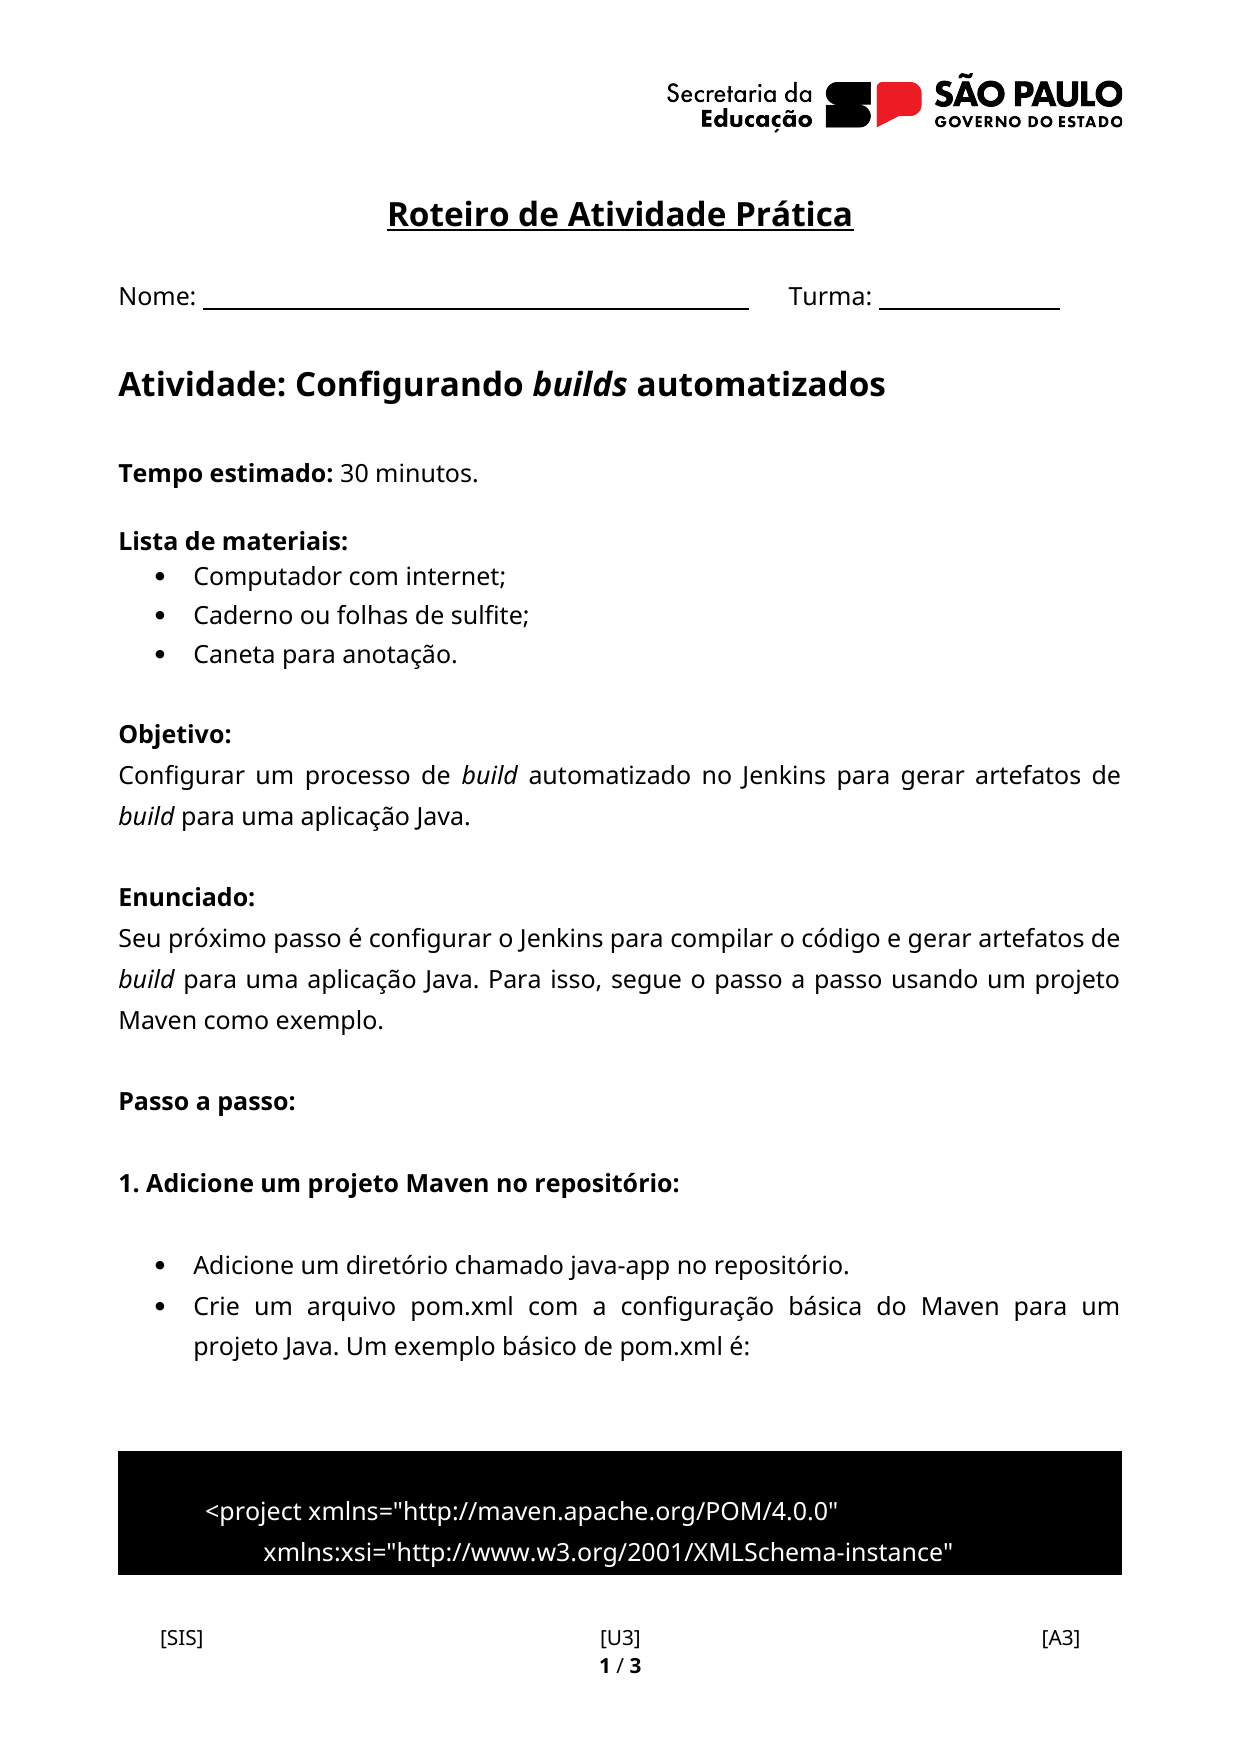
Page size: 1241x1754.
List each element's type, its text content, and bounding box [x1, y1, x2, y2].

text 1. Adicione um projeto Maven no repositório: [118, 1166, 1122, 1200]
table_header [119, 1453, 1121, 1574]
text Tempo estimado: 30 minutos. [118, 456, 1122, 490]
list Adicione um diretório chamado java-app no repositório. [156, 1247, 1122, 1281]
text Seu próximo passo é configurar o Jenkins para compilar o código e gerar artefatos de build para uma aplicação Java. Para isso, segue o passo a passo usando um projeto Maven como exemplo. [118, 921, 1122, 1036]
list Caneta para anotação.​ [156, 636, 1122, 671]
text Configurar um processo de build automatizado no Jenkins para gerar artefatos de build para uma aplicação Java. [118, 757, 1122, 832]
text Enunciado: [118, 880, 1122, 914]
list Computador com internet; [156, 558, 1122, 592]
subtitle Roteiro de Atividade Prática [118, 190, 1122, 236]
picture [667, 73, 1123, 133]
text Atividade: Configurando builds automatizados [118, 361, 1122, 406]
text Passo a passo: [118, 1084, 1122, 1118]
list Caderno ou folhas de sulfite;​ [156, 597, 1122, 631]
list Crie um arquivo pom.xml com a configuração básica do Maven para um projeto Java. Um exemplo básico de pom.xml é: [156, 1288, 1122, 1363]
text Lista de materiais: [118, 524, 1122, 558]
subtitle Nome: Turma: . [118, 279, 1122, 313]
text Objetivo: [118, 716, 1122, 751]
